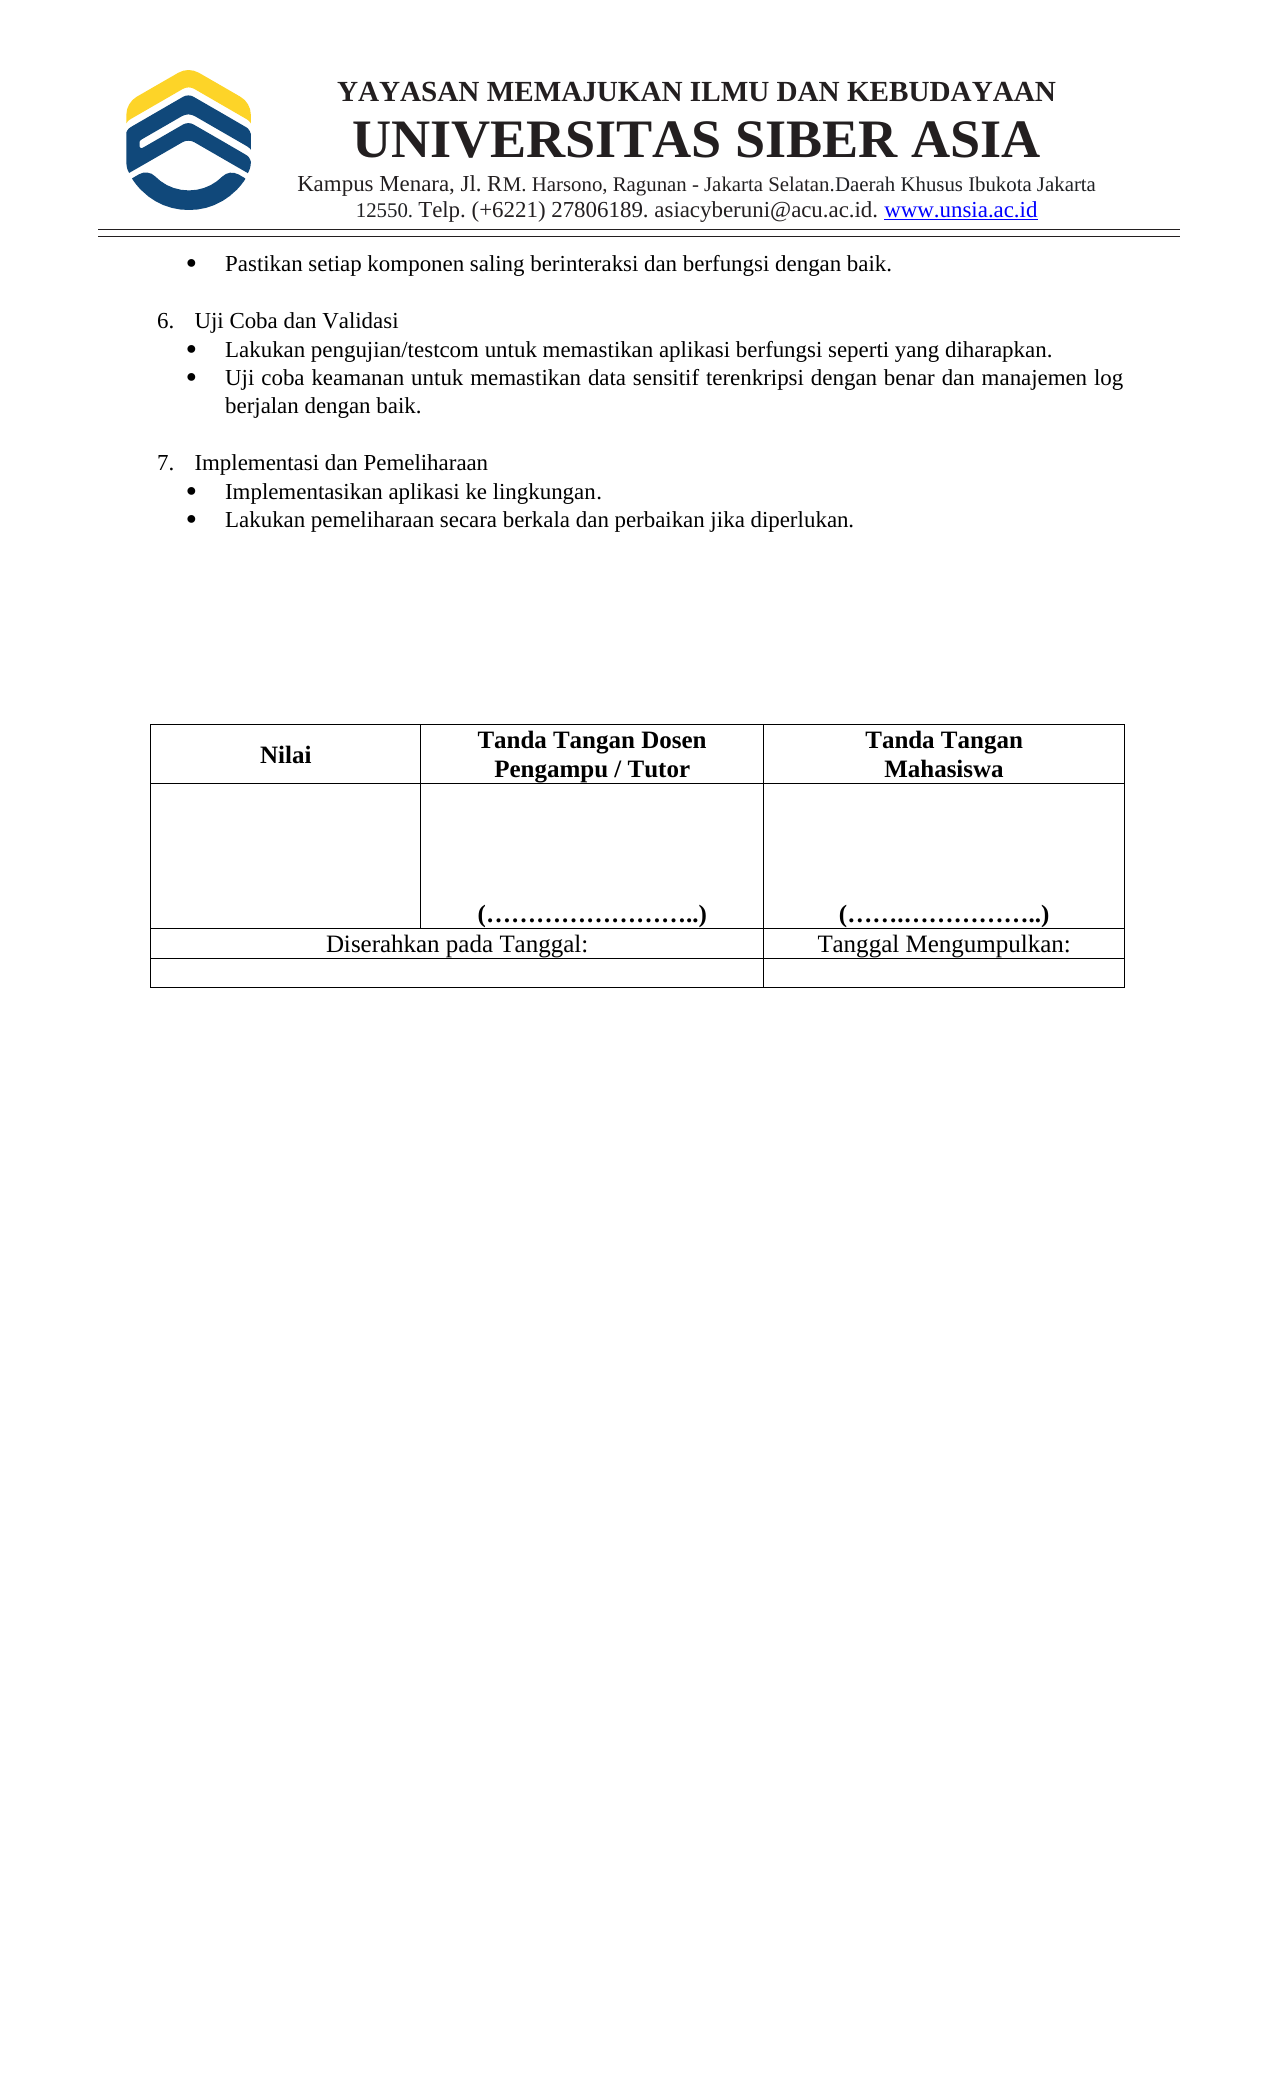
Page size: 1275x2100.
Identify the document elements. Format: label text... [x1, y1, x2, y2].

list Implementasi dan Pemeliharaan [157, 449, 1125, 476]
list Lakukan pemeliharaan secara berkala dan perbaikan jika diperlukan. [187, 506, 1125, 533]
table_header Nilai [151, 725, 420, 783]
table_cell (……………………..) [421, 784, 763, 928]
list Lakukan pengujian/testcom untuk memastikan aplikasi berfungsi seperti yang diharapkan. [187, 336, 1125, 362]
list Pastikan setiap komponen saling berinteraksi dan berfungsi dengan baik. [187, 250, 1125, 277]
table_cell Tanggal Mengumpulkan: [764, 929, 1124, 957]
table_cell [151, 784, 420, 928]
list Uji Coba dan Validasi [157, 307, 1125, 333]
list Implementasikan aplikasi ke lingkungan. [187, 478, 1125, 504]
table_header Tanda Tangan Mahasiswa [764, 725, 1124, 783]
table_cell [151, 959, 763, 987]
table_cell [764, 959, 1124, 987]
table_header Tanda Tangan Dosen Pengampu / Tutor [421, 725, 763, 783]
table_cell (…….……………..) [764, 784, 1124, 928]
list Uji coba keamanan untuk memastikan data sensitif terenkripsi dengan benar dan manajemen log berjalan dengan baik. [187, 364, 1125, 419]
table_cell Diserahkan pada Tanggal: [151, 929, 763, 957]
